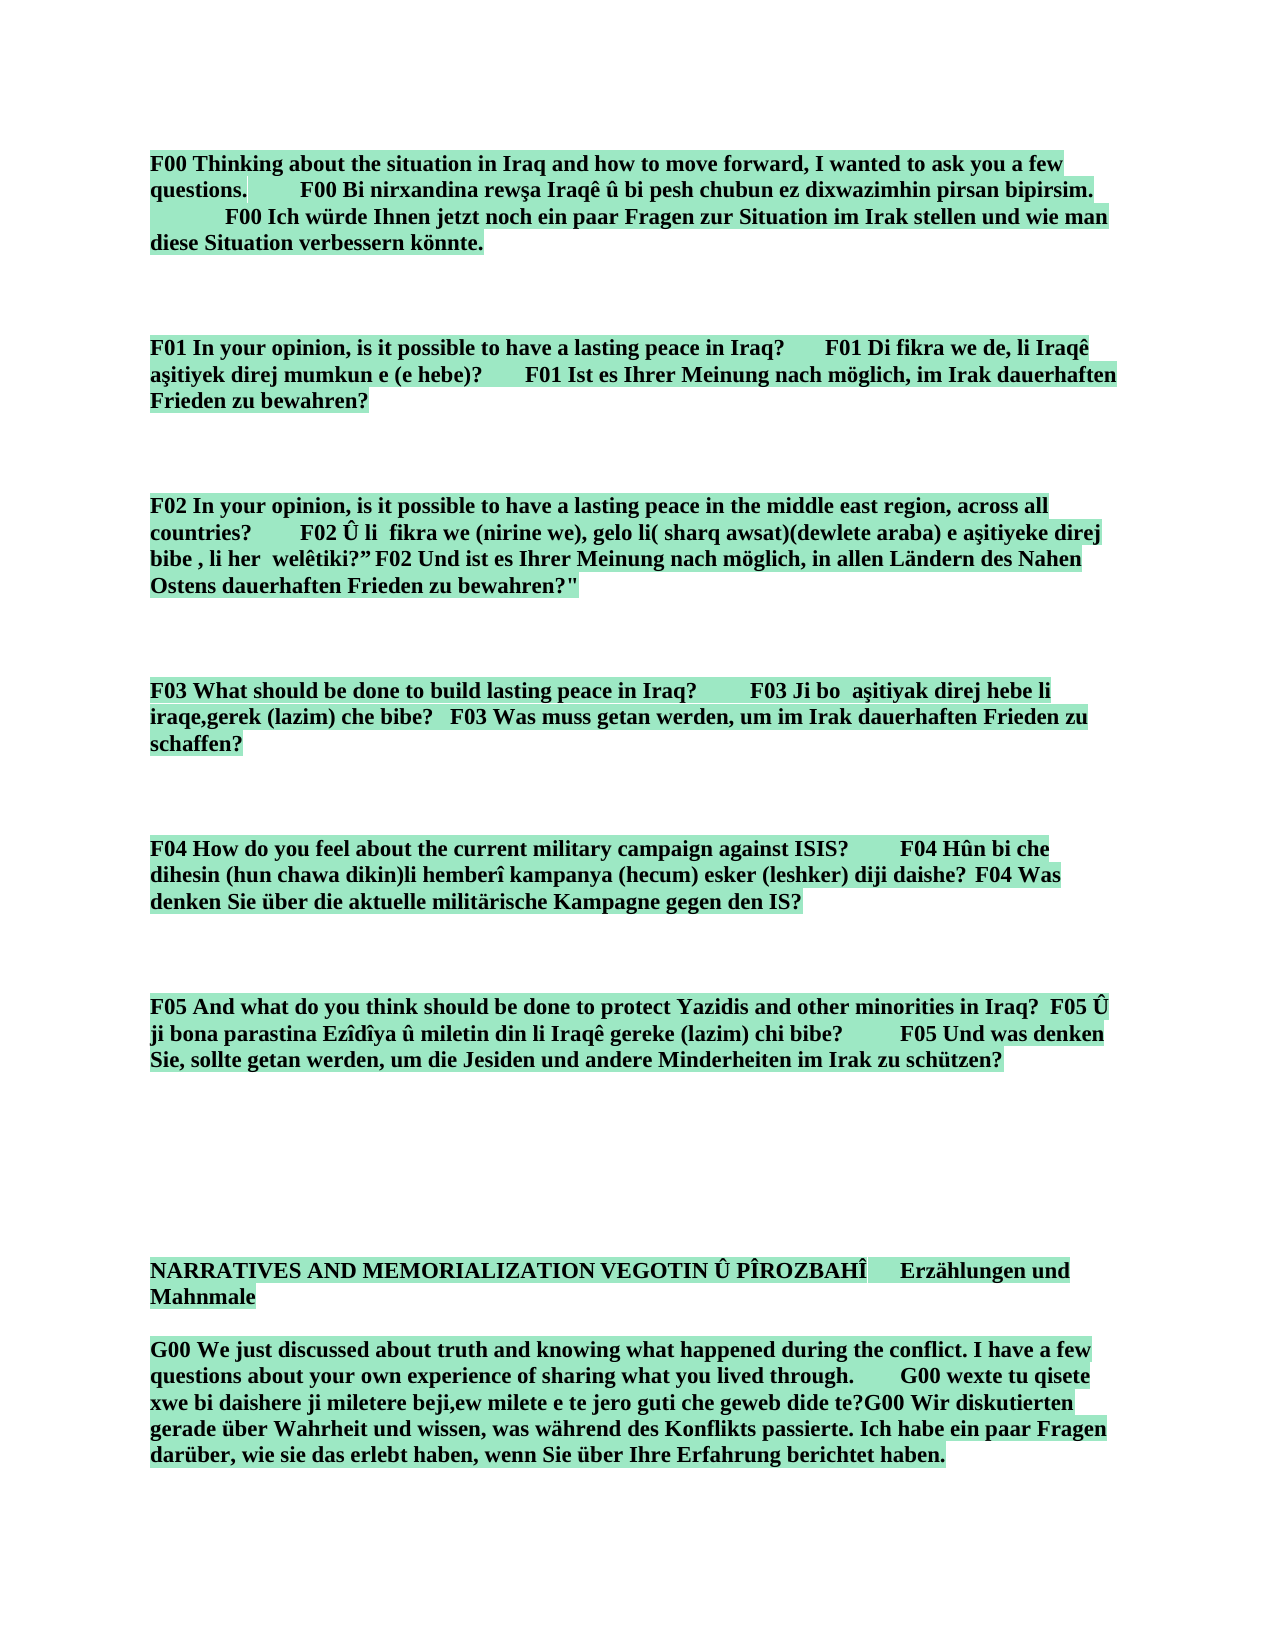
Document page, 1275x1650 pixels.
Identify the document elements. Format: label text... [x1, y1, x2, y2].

text NARRATIVES AND MEMORIALIZATION VEGOTIN Û PÎROZBAHÎ Erzählungen und Mahnmale [256, 1257, 1125, 1309]
text F00 Thinking about the situation in Iraq and how to move forward, I wanted to ask you a few questions. F00 Bi nirxandina rewşa Iraqê û bi pesh chubun ez dixwazimhin pirsan bipirsim. F00 Ich würde Ihnen jetzt noch ein paar Fragen zur Situation im Irak stellen und wie man diese Situation verbessern könnte. [484, 150, 1125, 255]
text F03 What should be done to build lasting peace in Iraq? F03 Ji bo aşitiyak direj hebe li iraqe,gerek (lazim) che bibe? F03 Was muss getan werden, um im Irak dauerhaften Frieden zu schaffen? [150, 677, 1125, 756]
text F02 In your opinion, is it possible to have a lasting peace in the middle east region, across all countries? F02 Û li fikra we (nirine we), gelo li( sharq awsat)(dewlete araba) e aşitiyeke direj bibe , li her welêtiki?” F02 Und ist es Ihrer Meinung nach möglich, in allen Ländern des Nahen Ostens dauerhaften Frieden zu bewahren?" [579, 493, 1125, 598]
text F01 In your opinion, is it possible to have a lasting peace in Iraq? F01 Di fikra we de, li Iraqê aşitiyek direj mumkun e (e hebe)? F01 Ist es Ihrer Meinung nach möglich, im Irak dauerhaften Frieden zu bewahren? [150, 334, 1125, 413]
text F04 How do you feel about the current military campaign against ISIS? F04 Hûn bi che dihesin (hun chawa dikin)li hemberî kampanya (hecum) esker (leshker) diji daishe? F04 Was denken Sie über die aktuelle militärische Kampagne gegen den IS? [803, 835, 1125, 914]
